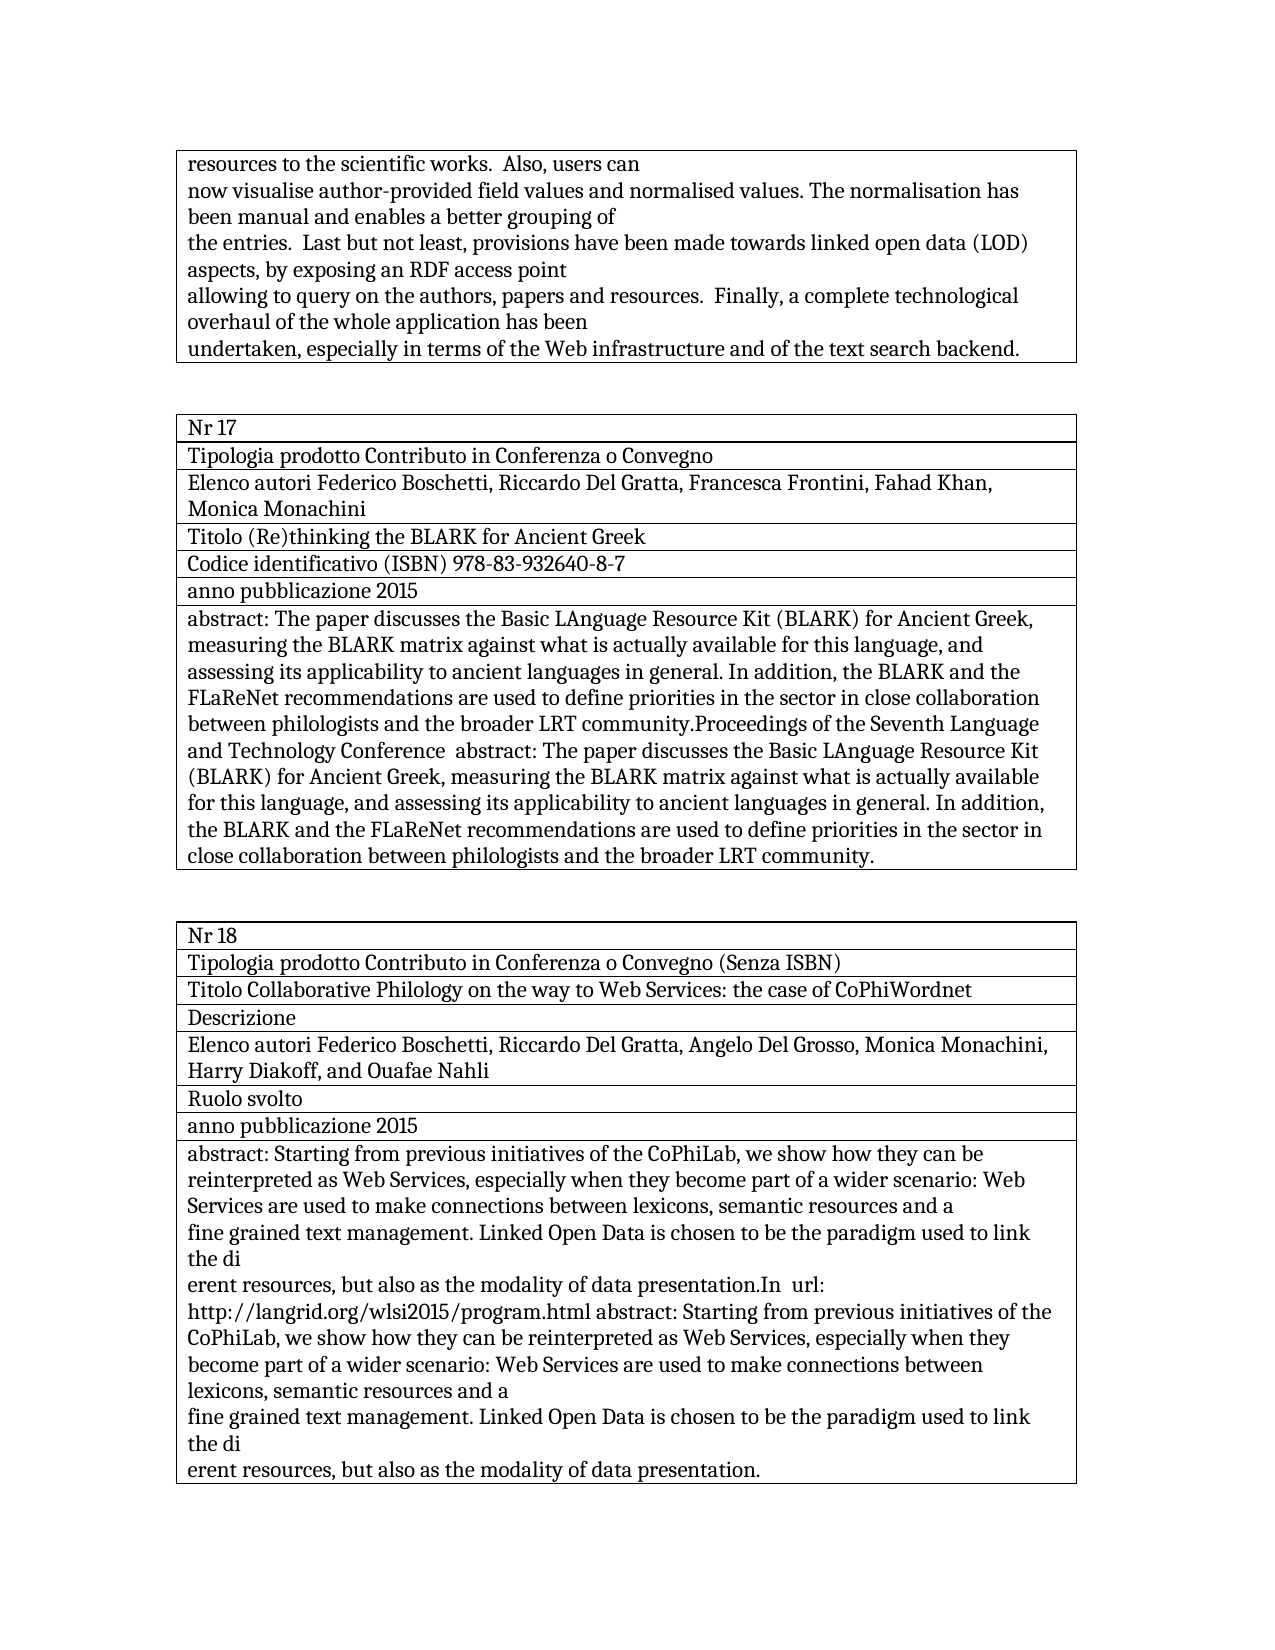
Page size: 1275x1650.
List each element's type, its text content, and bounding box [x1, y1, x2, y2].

table_cell Ruolo svolto [177, 1086, 1076, 1112]
table_cell Codice identificativo (ISBN) 978-83-932640-8-7 [177, 551, 1076, 577]
table_cell Titolo (Re)thinking the BLARK for Ancient Greek [177, 524, 1076, 550]
table_cell Elenco autori Federico Boschetti, Riccardo Del Gratta, Francesca Frontini, Fahad Khan, Monica Monachini [177, 470, 1076, 522]
table_cell Descrizione [177, 1005, 1076, 1031]
table_cell Titolo Collaborative Philology on the way to Web Services: the case of CoPhiWordnet [177, 977, 1076, 1003]
table_cell Elenco autori Federico Boschetti, Riccardo Del Gratta, Angelo Del Grosso, Monica Monachini, Harry Diakoff, and Ouafae Nahli [177, 1032, 1076, 1085]
table_cell anno pubblicazione 2015 [177, 578, 1076, 605]
table_cell Tipologia prodotto Contributo in Conferenza o Convegno [177, 443, 1076, 469]
table_header Nr 17 [177, 415, 1076, 441]
table_cell Tipologia prodotto Contributo in Conferenza o Convegno (Senza ISBN) [177, 950, 1076, 976]
table_header Nr 18 [177, 923, 1076, 949]
table_cell anno pubblicazione 2015 [177, 1113, 1076, 1139]
table_cell abstract: Starting from previous initiatives of the CoPhiLab, we show how they can be reinterpreted as Web Services, especially when they become part of a wider scenario: Web Services are used to make connections between lexicons, semantic resources and a fine grained text management. Linked Open Data is chosen to be the paradigm used to link the di erent resources, but also as the modality of data presentation.In url: http://langrid.org/wlsi2015/program.html abstract: Starting from previous initiatives of the CoPhiLab, we show how they can be reinterpreted as Web Services, especially when they become part of a wider scenario: Web Services are used to make connections between lexicons, semantic resources and a fine grained text management. Linked Open Data is chosen to be the paradigm used to link the di erent resources, but also as the modality of data presentation. [177, 1141, 1076, 1483]
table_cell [177, 151, 1076, 362]
table_cell abstract: The paper discusses the Basic LAnguage Resource Kit (BLARK) for Ancient Greek, measuring the BLARK matrix against what is actually available for this language, and assessing its applicability to ancient languages in general. In addition, the BLARK and the FLaReNet recommendations are used to define priorities in the sector in close collaboration between philologists and the broader LRT community.Proceedings of the Seventh Language and Technology Conference abstract: The paper discusses the Basic LAnguage Resource Kit (BLARK) for Ancient Greek, measuring the BLARK matrix against what is actually available for this language, and assessing its applicability to ancient languages in general. In addition, the BLARK and the FLaReNet recommendations are used to define priorities in the sector in close collaboration between philologists and the broader LRT community. [177, 606, 1076, 869]
